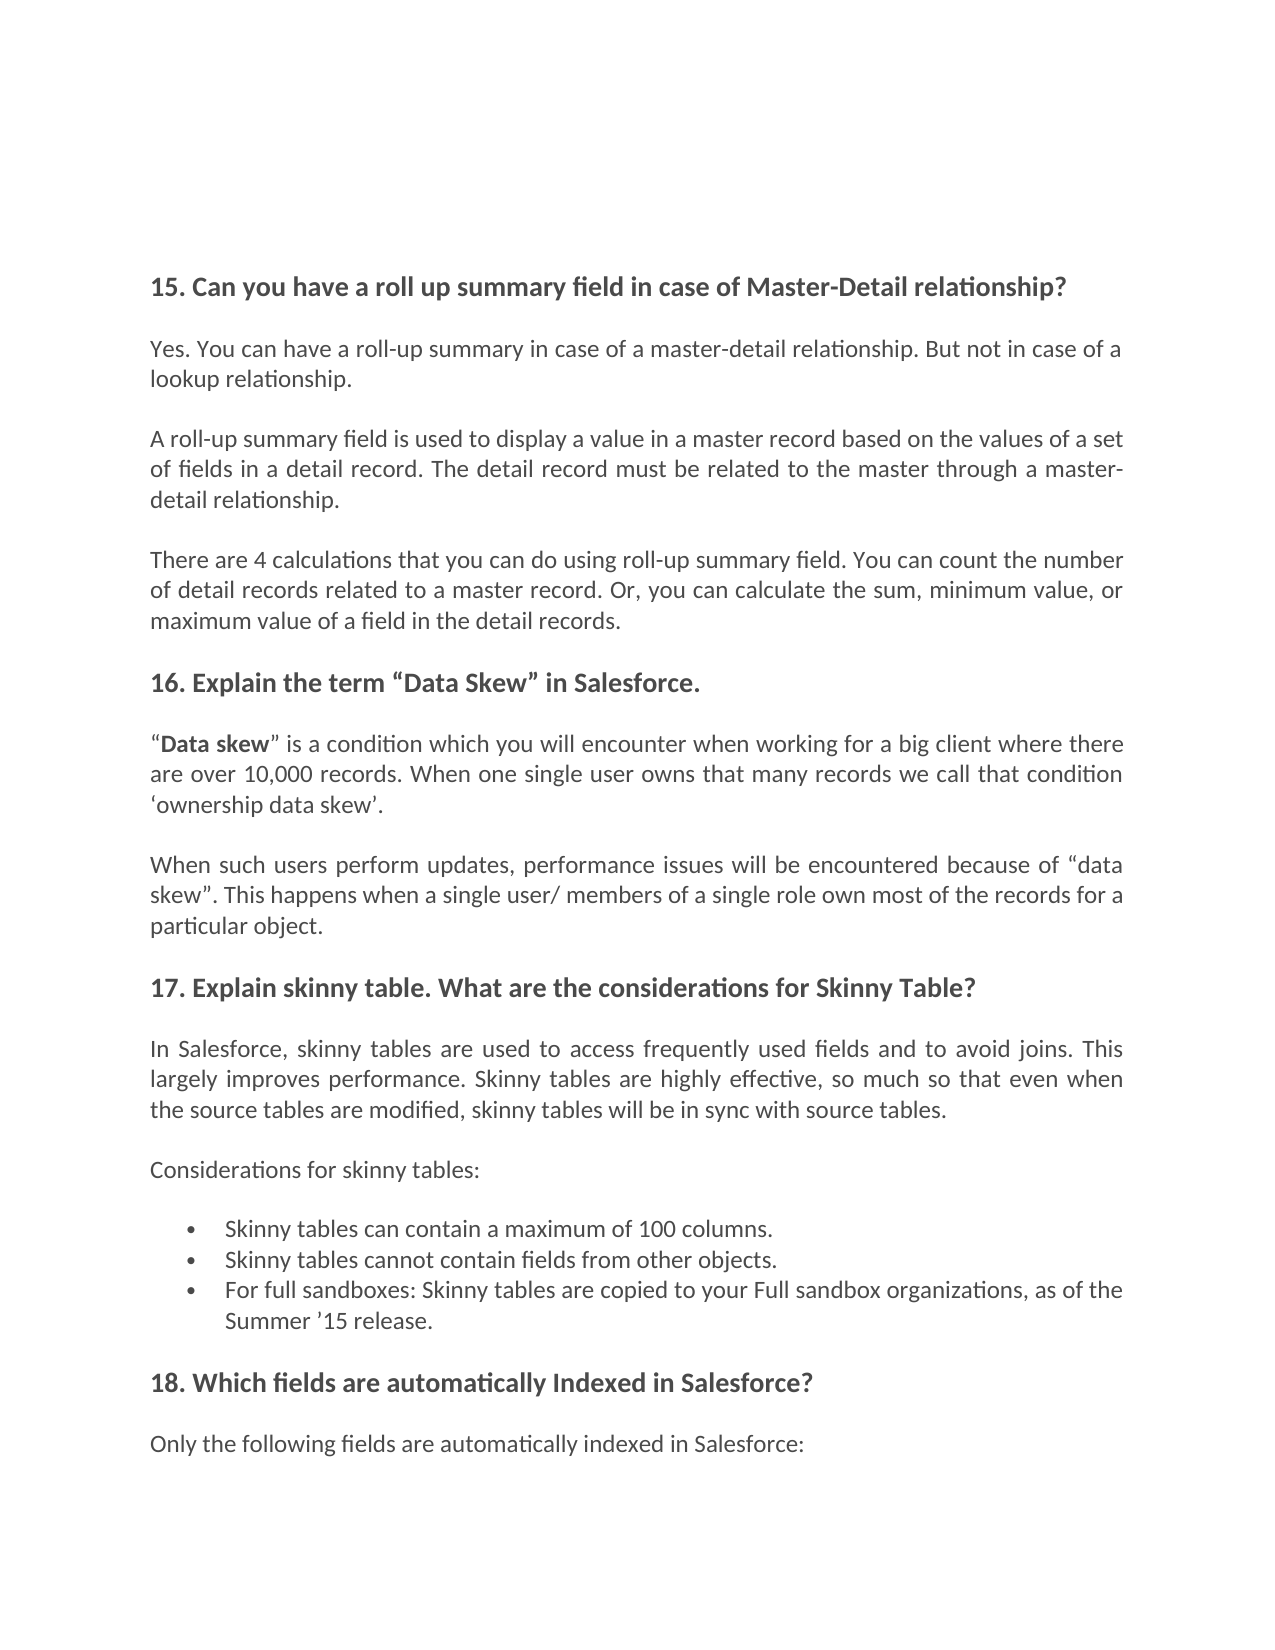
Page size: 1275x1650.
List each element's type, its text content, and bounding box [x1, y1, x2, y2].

list Skinny tables can contain a maximum of 100 columns. [187, 1213, 1125, 1244]
list For full sandboxes: Skinny tables are copied to your Full sandbox organizations, as of the Summer ’15 release. [187, 1274, 1125, 1336]
text When such users perform updates, performance issues will be encountered because of “data skew”. This happens when a single user/ members of a single role own most of the records for a particular object. [150, 849, 1125, 940]
text Only the following fields are automatically indexed in Salesforce: [150, 1428, 1125, 1459]
text A roll-up summary field is used to display a value in a master record based on the values of a set of fields in a detail record. The detail record must be related to the master through a master-detail relationship. [150, 423, 1125, 515]
text 15. Can you have a roll up summary field in case of Master-Detail relationship? [150, 269, 1125, 304]
text 17. Explain skinny table. What are the considerations for Skinny Table? [150, 969, 1125, 1004]
text 16. Explain the term “Data Skew” in Salesforce. [150, 664, 1125, 699]
text Considerations for skinny tables: [150, 1154, 1125, 1184]
text “Data skew” is a condition which you will encounter when working for a big client where there are over 10,000 records. When one single user owns that many records we call that condition ‘ownership data skew’. [150, 728, 1125, 820]
text 18. Which fields are automatically Indexed in Salesforce? [150, 1365, 1125, 1399]
text Yes. You can have a roll-up summary in case of a master-detail relationship. But not in case of a lookup relationship. [150, 333, 1125, 394]
list Skinny tables cannot contain fields from other objects. [187, 1244, 1125, 1274]
text There are 4 calculations that you can do using roll-up summary field. You can count the number of detail records related to a master record. Or, you can calculate the sum, minimum value, or maximum value of a field in the detail records. [150, 544, 1125, 635]
text In Salesforce, skinny tables are used to access frequently used fields and to avoid joins. This largely improves performance. Skinny tables are highly effective, so much so that even when the source tables are modified, skinny tables will be in sync with source tables. [150, 1033, 1125, 1125]
